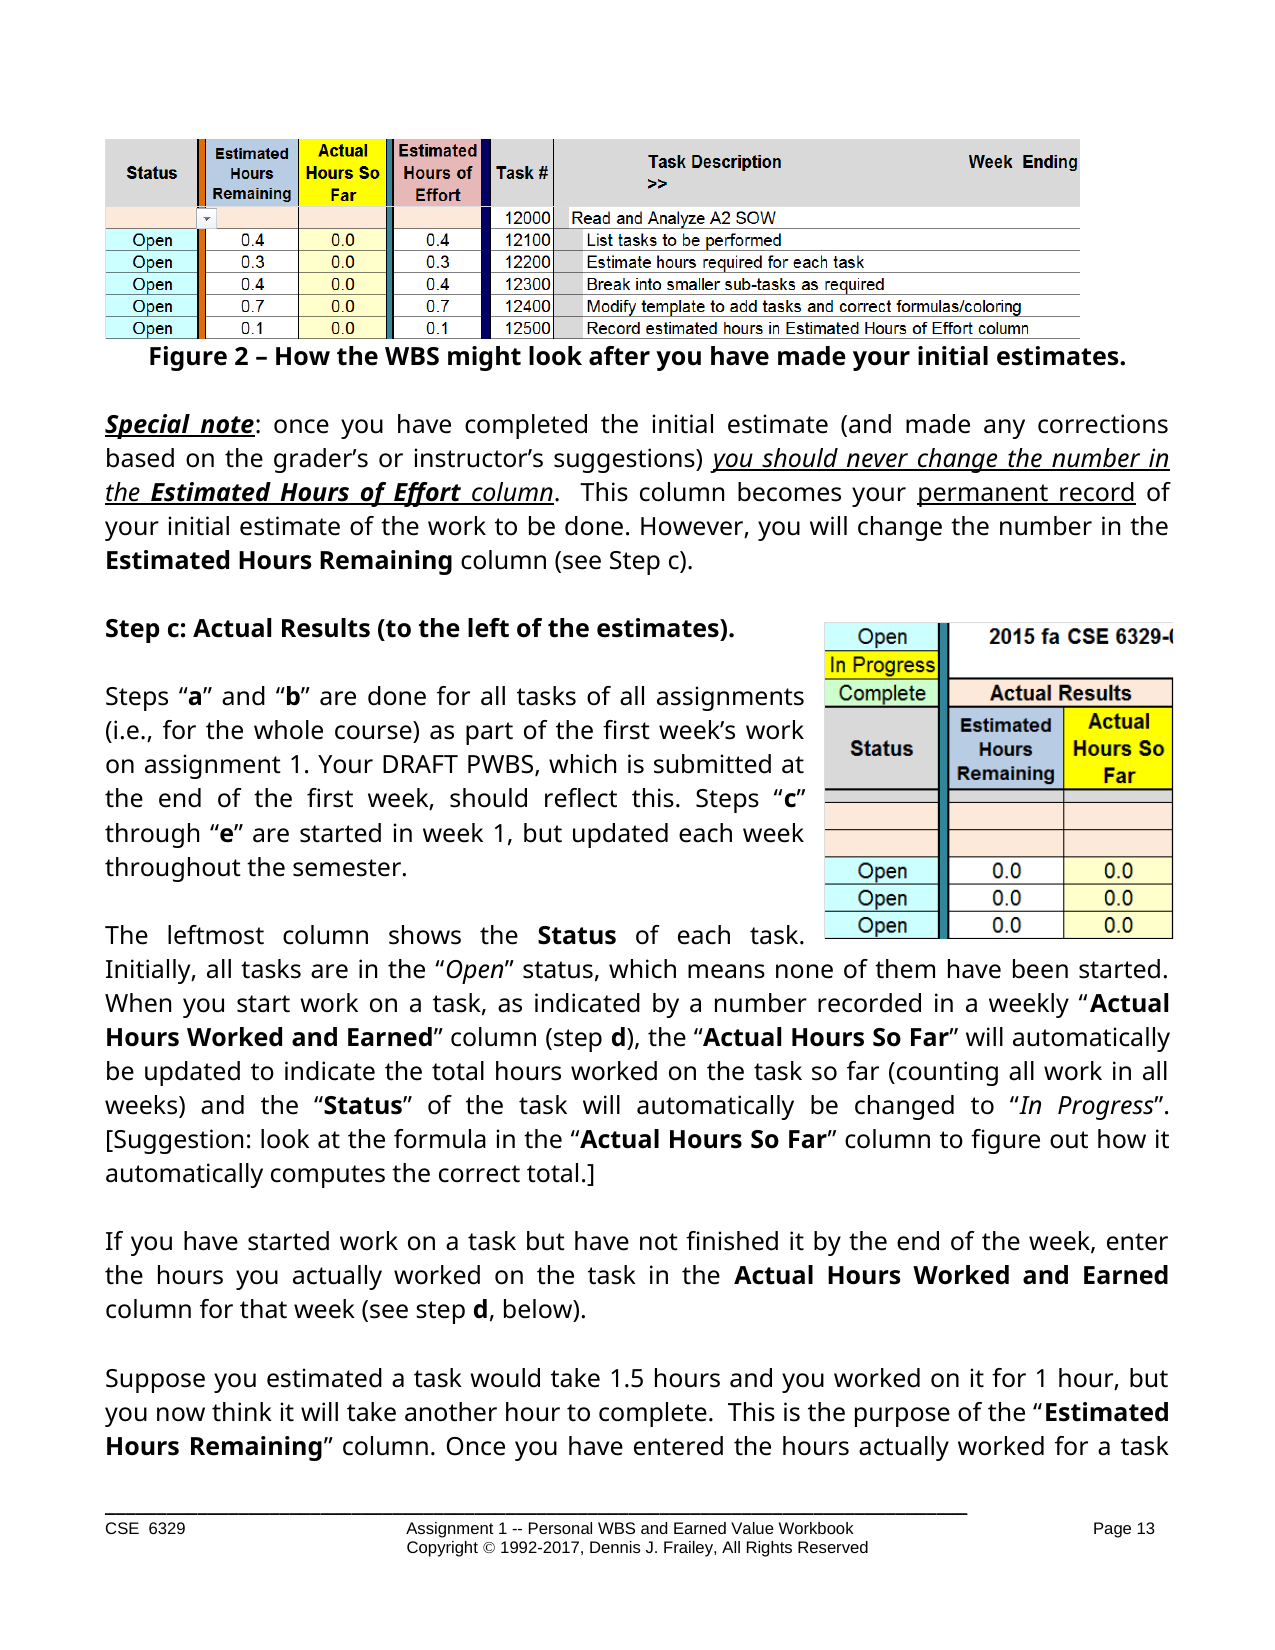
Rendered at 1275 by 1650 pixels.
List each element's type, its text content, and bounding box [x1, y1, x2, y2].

text Special note: once you have completed the initial estimate (and made any corrections based on the grader’s or instructor’s suggestions) you should never change the number in the Estimated Hours of Effort column. This column becomes your permanent record of your initial estimate of the work to be done. However, you will change the number in the Estimated Hours Remaining column (see Step c). [105, 406, 1170, 577]
text The leftmost column shows the Status of each task. Initially, all tasks are in the “Open” status, which means none of them have been started. When you start work on a task, as indicated by a number recorded in a weekly “Actual Hours Worked and Earned” column (step d), the “Actual Hours So Far” will automatically be updated to indicate the total hours worked on the task so far (counting all work in all weeks) and the “Status” of the task will automatically be changed to “In Progress”. [Suggestion: look at the formula in the “Actual Hours So Far” column to figure out how it automatically computes the correct total.] [105, 917, 1170, 1190]
text If you have started work on a task but have not finished it by the end of the week, enter the hours you actually worked on the task in the Actual Hours Worked and Earned column for that week (see step d, below). [105, 1224, 1170, 1326]
text Steps “a” and “b” are done for all tasks of all assignments (i.e., for the whole course) as part of the first week’s work on assignment 1. Your DRAFT PWBS, which is submitted at the end of the first week, should reflect this. Steps “c” through “e” are started in week 1, but updated each week throughout the semester. [105, 679, 824, 883]
picture [824, 622, 1174, 939]
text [105, 1360, 1170, 1462]
text Step c: Actual Results (to the left of the estimates). [105, 611, 1170, 645]
text Figure 2 – How the WBS might look after you have made your initial estimates. [105, 338, 1170, 372]
picture [105, 139, 1080, 339]
